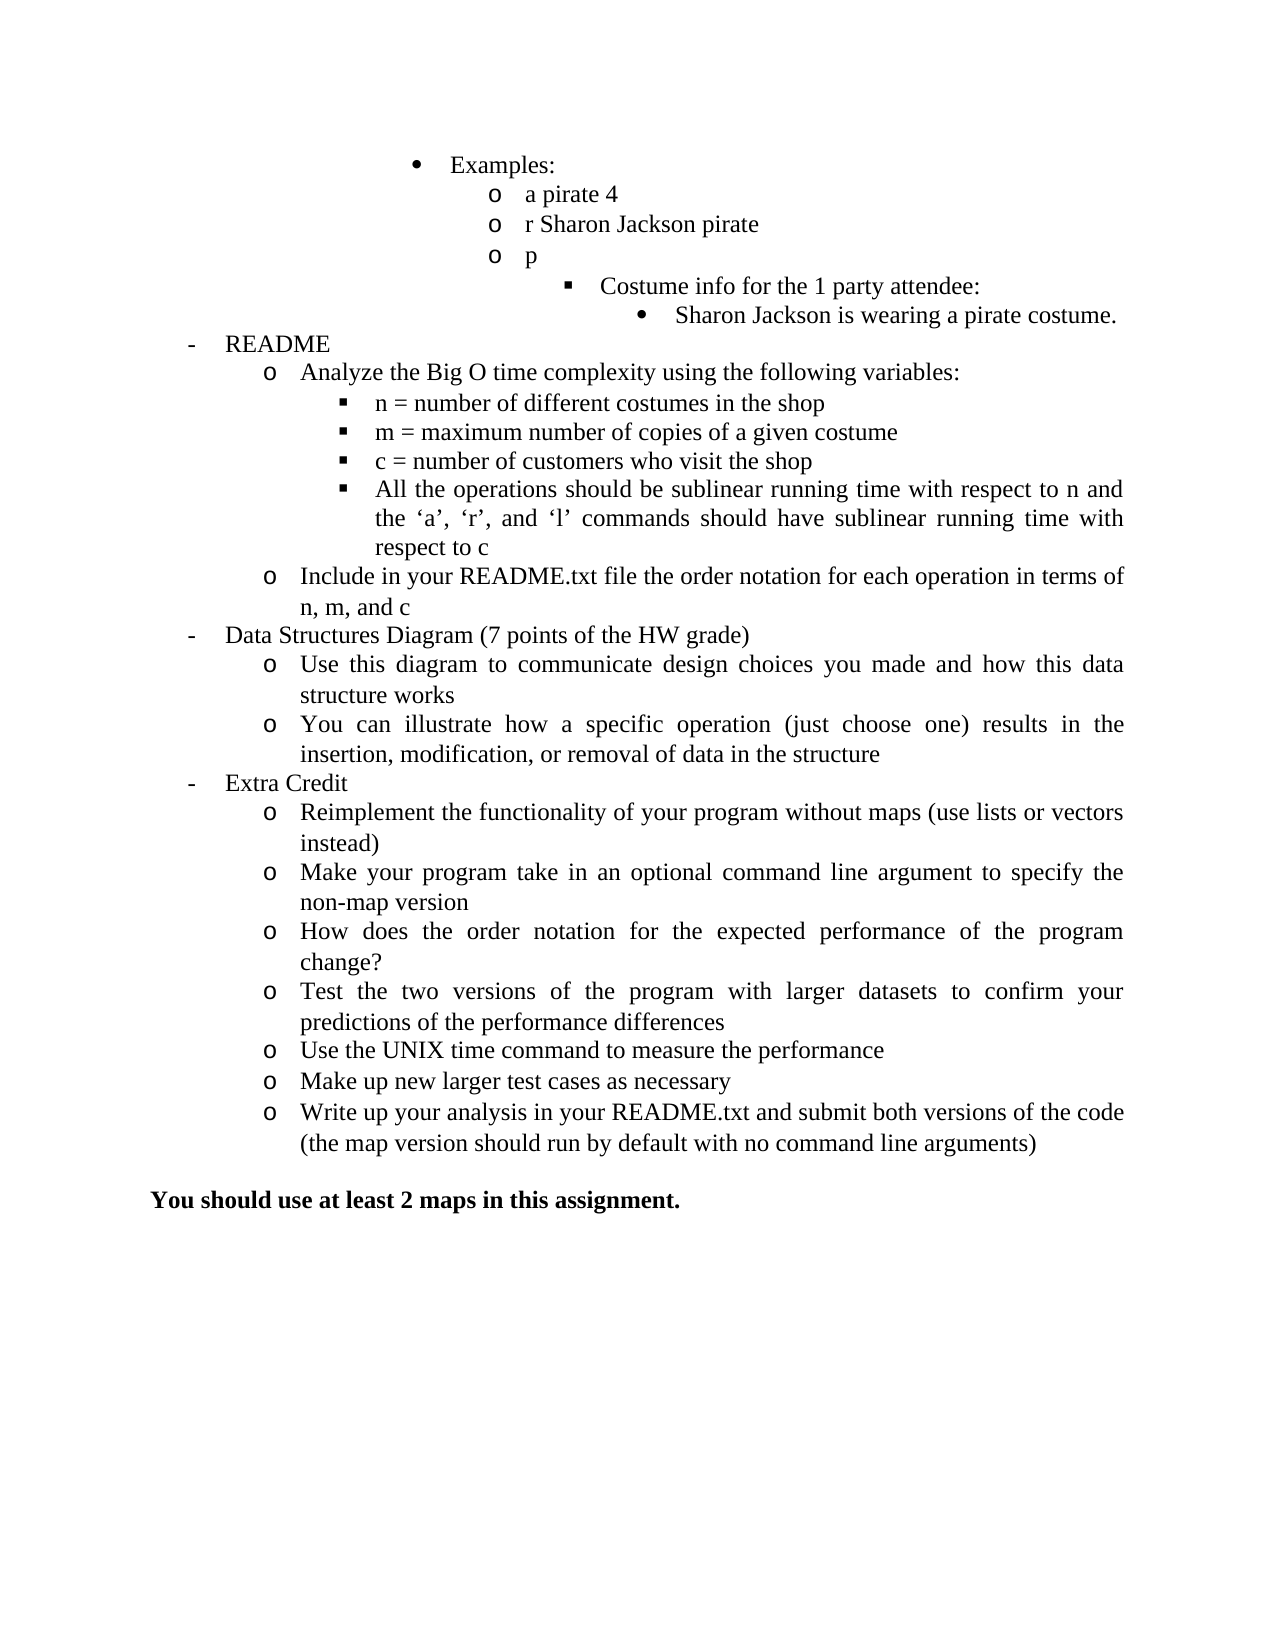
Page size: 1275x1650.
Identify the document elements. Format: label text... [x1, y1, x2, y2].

list Make your program take in an optional command line argument to specify the non-map version [262, 857, 1125, 916]
list How does the order notation for the expected performance of the program change? [262, 916, 1125, 976]
list README [187, 329, 1125, 357]
list Data Structures Diagram (7 points of the HW grade) [187, 620, 1125, 649]
list r Sharon Jackson pirate [487, 209, 1125, 240]
text You should use at least 2 maps in this assignment. [150, 1185, 1125, 1214]
list Extra Credit [187, 768, 1125, 797]
list Include in your README.txt file the order notation for each operation in terms of n, m, and c [262, 561, 1125, 620]
list Use this diagram to communicate design choices you made and how this data structure works [262, 649, 1125, 709]
list Costume info for the 1 party attendee: [562, 271, 1125, 300]
list Use the UNIX time command to measure the performance [262, 1035, 1125, 1066]
list m = maximum number of copies of a given costume [337, 417, 1125, 446]
list n = number of different costumes in the shop [337, 388, 1125, 417]
list Make up new larger test cases as necessary [262, 1066, 1125, 1097]
list Analyze the Big O time complexity using the following variables: [262, 357, 1125, 388]
list Reimplement the functionality of your program without maps (use lists or vectors instead) [262, 797, 1125, 857]
list Test the two versions of the program with larger datasets to confirm your predictions of the performance differences [262, 976, 1125, 1035]
list You can illustrate how a specific operation (just choose one) results in the insertion, modification, or removal of data in the structure [262, 709, 1125, 768]
list c = number of customers who visit the shop [337, 446, 1125, 474]
list p [487, 240, 1125, 271]
list Write up your analysis in your README.txt and submit both versions of the code (the map version should run by default with no command line arguments) [262, 1097, 1125, 1157]
list a pirate 4 [487, 179, 1125, 209]
list All the operations should be sublinear running time with respect to n and the ‘a’, ‘r’, and ‘l’ commands should have sublinear running time with respect to c [337, 474, 1125, 561]
list Examples: [412, 150, 1125, 179]
list Sharon Jackson is wearing a pirate costume. [637, 300, 1125, 329]
